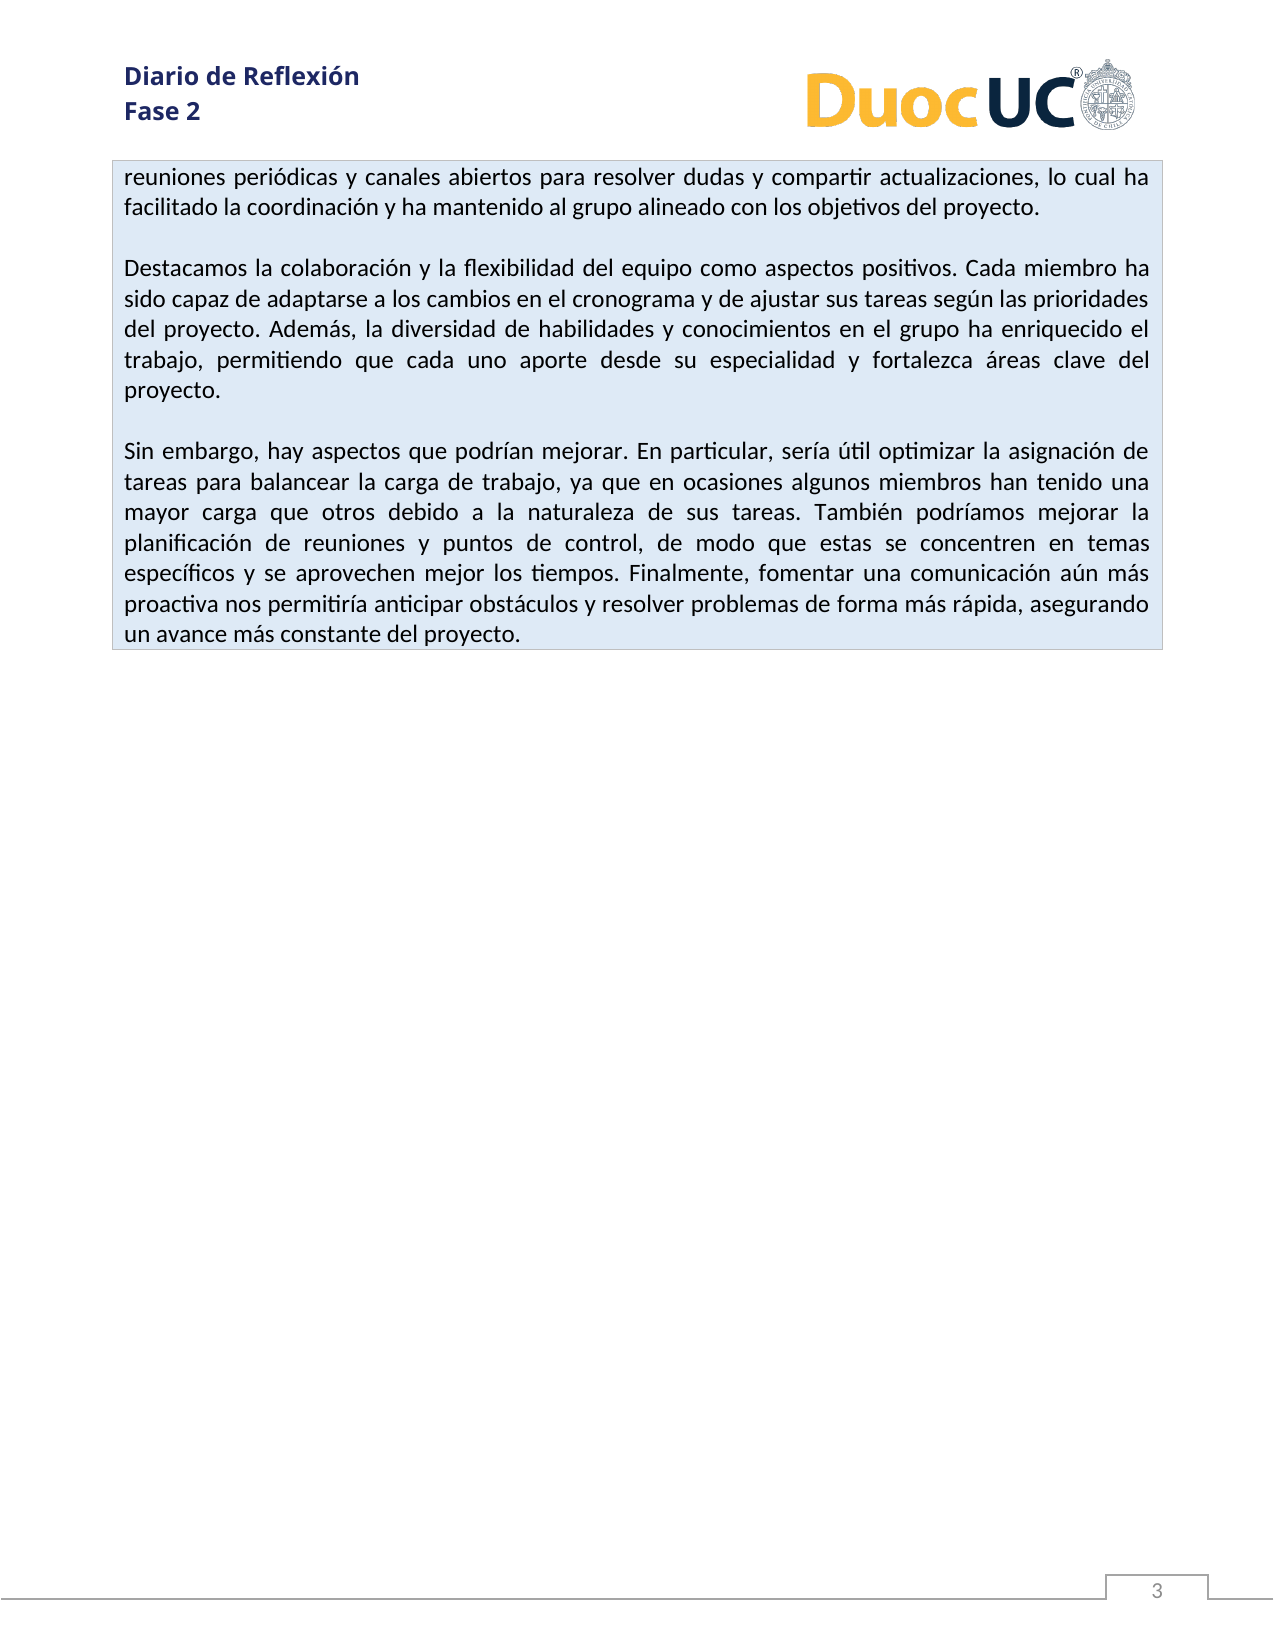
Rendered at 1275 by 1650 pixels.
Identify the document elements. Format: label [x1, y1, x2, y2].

table_cell [113, 161, 1162, 649]
picture [807, 59, 1135, 130]
